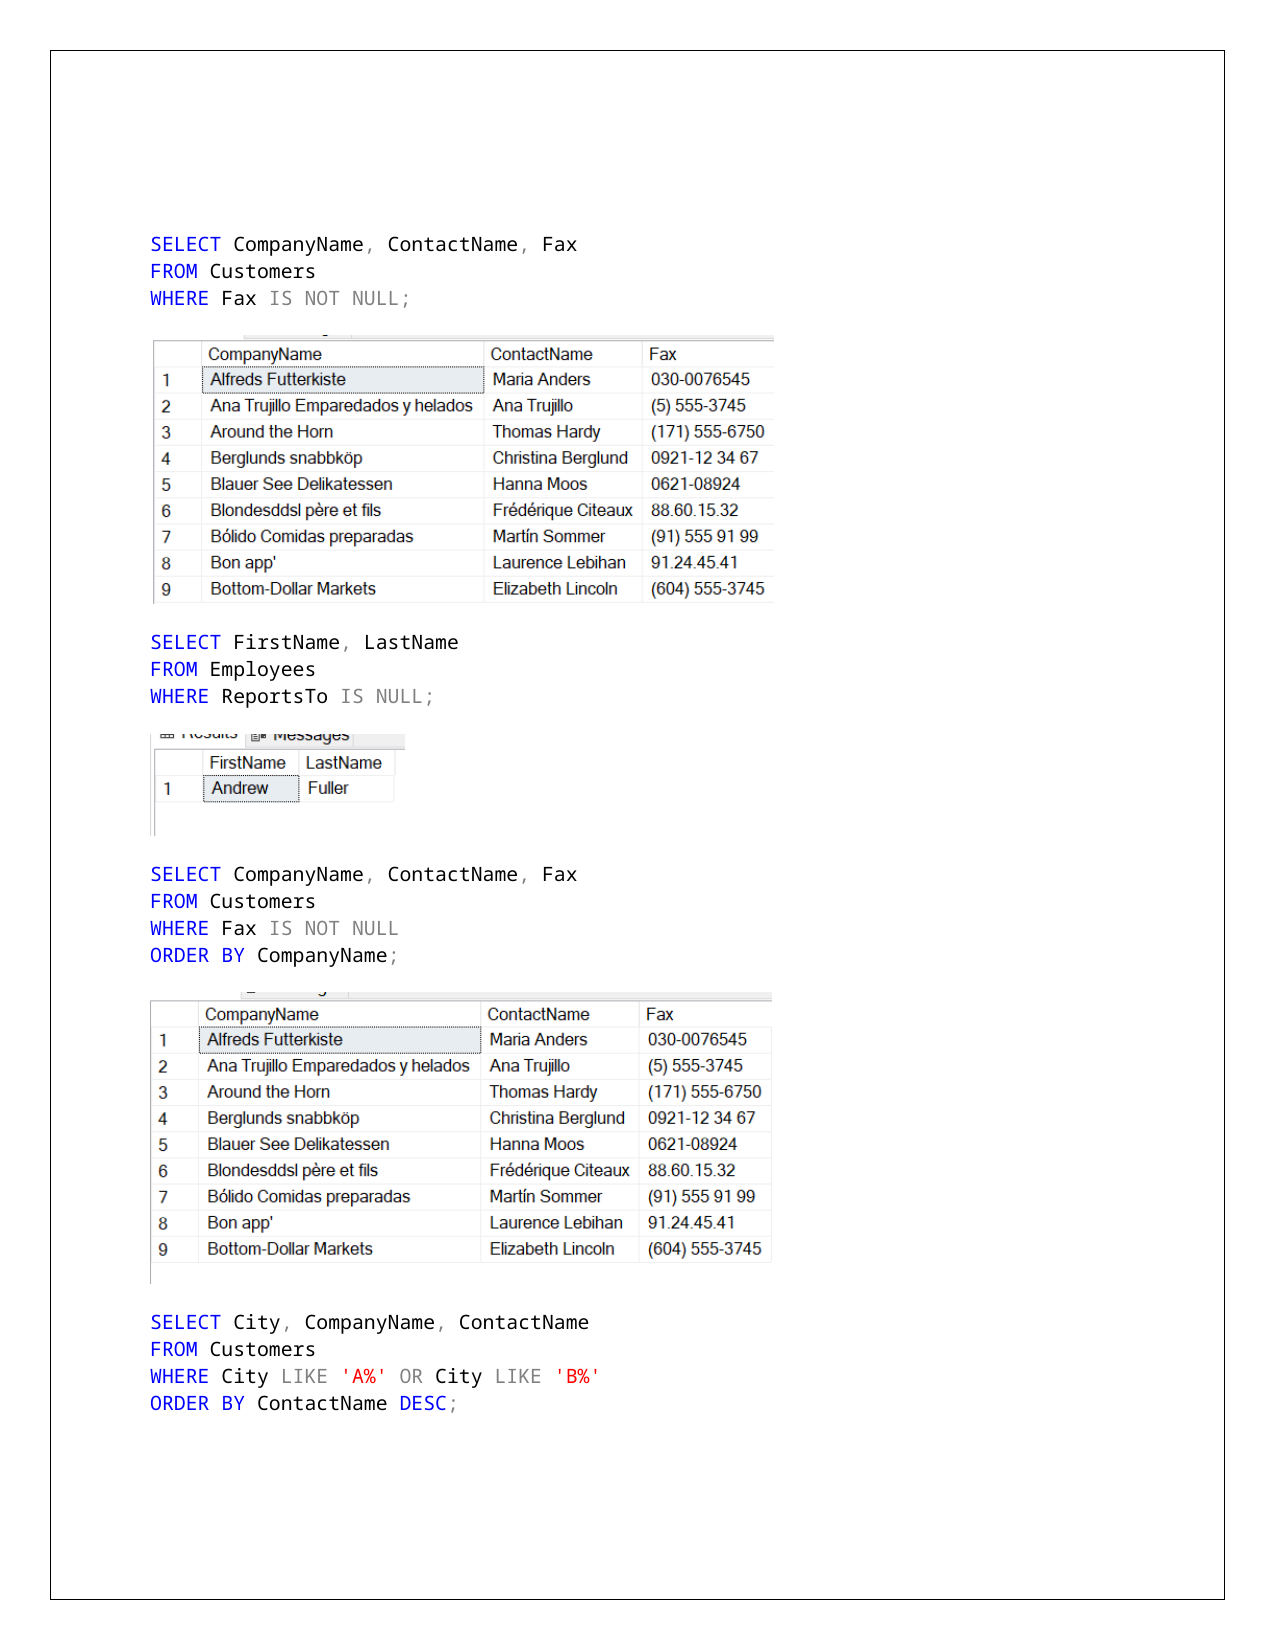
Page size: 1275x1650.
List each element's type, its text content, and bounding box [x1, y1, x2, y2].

text FROM Customers [150, 257, 1125, 284]
text SELECT CompanyName, ContactName, Fax [150, 860, 1125, 887]
text WHERE City LIKE 'A%' OR City LIKE 'B%' [150, 1362, 1125, 1389]
text SELECT FirstName, LastName [150, 628, 1125, 655]
text FROM Employees [150, 655, 1125, 682]
text SELECT City, CompanyName, ContactName [150, 1308, 1125, 1336]
text ORDER BY ContactName DESC; [150, 1389, 1125, 1416]
text WHERE Fax IS NOT NULL; [150, 284, 1125, 311]
picture [150, 734, 406, 836]
picture [150, 992, 772, 1284]
picture [150, 335, 774, 604]
text WHERE ReportsTo IS NULL; [150, 682, 1125, 709]
text FROM Customers [150, 887, 1125, 914]
text FROM Customers [150, 1336, 1125, 1362]
text ORDER BY CompanyName; [150, 941, 1125, 968]
text WHERE Fax IS NOT NULL [150, 914, 1125, 941]
text SELECT CompanyName, ContactName, Fax [150, 230, 1125, 257]
